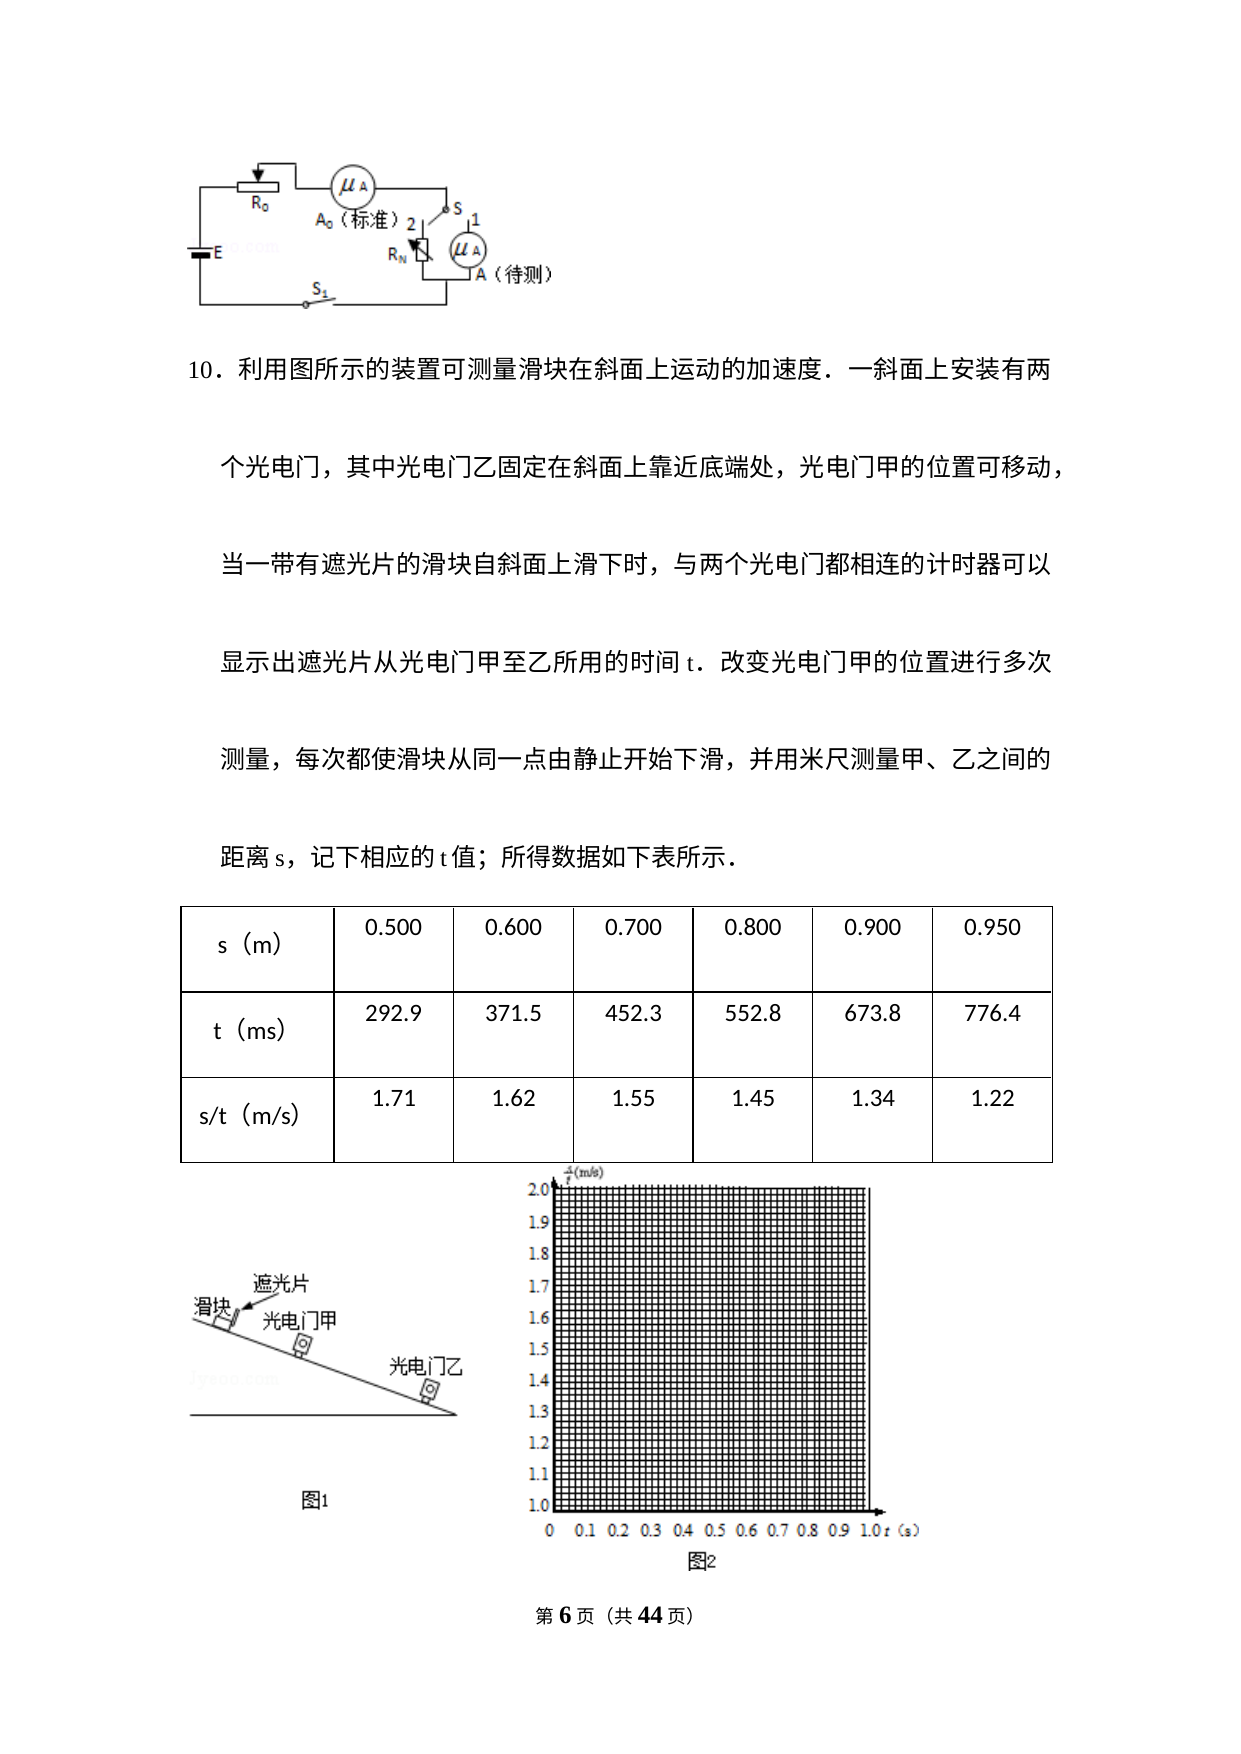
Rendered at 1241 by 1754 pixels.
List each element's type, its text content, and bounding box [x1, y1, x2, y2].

table_cell 552.8 [694, 993, 812, 1076]
table_cell t（ms） [182, 993, 333, 1076]
table_cell 673.8 [813, 993, 932, 1076]
table_header 0.500 [335, 907, 453, 991]
table_cell 1.45 [694, 1078, 812, 1162]
table_cell 1.55 [574, 1078, 692, 1162]
table_header s（m） [182, 907, 334, 991]
text 10．利用图所示的装置可测量滑块在斜面上运动的加速度．一斜面上安装有两个光电门，其中光电门乙固定在斜面上靠近底端处，光电门甲的位置可移动，当一带有遮光片的滑块自斜面上滑下时，与两个光电门都相连的计时器可以显示出遮光片从光电门甲至乙所用的时间t．改变光电门甲的位置进行多次测量，每次都使滑块从同一点由静止开始下滑，并用米尺测量甲、乙之间的距离s，记下相应的t值；所得数据如下表所示． [187, 335, 1053, 888]
picture [187, 1163, 919, 1571]
picture [187, 160, 551, 309]
table_cell 292.9 [335, 993, 453, 1076]
table_header 0.950 [933, 907, 1052, 991]
table_header 0.800 [694, 907, 812, 991]
table_cell 1.62 [454, 1078, 573, 1162]
table_cell 371.5 [454, 993, 573, 1076]
table_cell 1.22 [933, 1076, 1052, 1162]
table_cell 452.3 [574, 993, 692, 1076]
table_header 0.700 [574, 907, 693, 991]
table_header 0.600 [454, 907, 573, 991]
table_cell 1.71 [335, 1078, 453, 1162]
table_cell s/t（m/s） [182, 1078, 333, 1162]
table_cell 1.34 [813, 1078, 932, 1162]
table_cell 776.4 [933, 991, 1052, 1076]
table_header 0.900 [813, 907, 932, 991]
